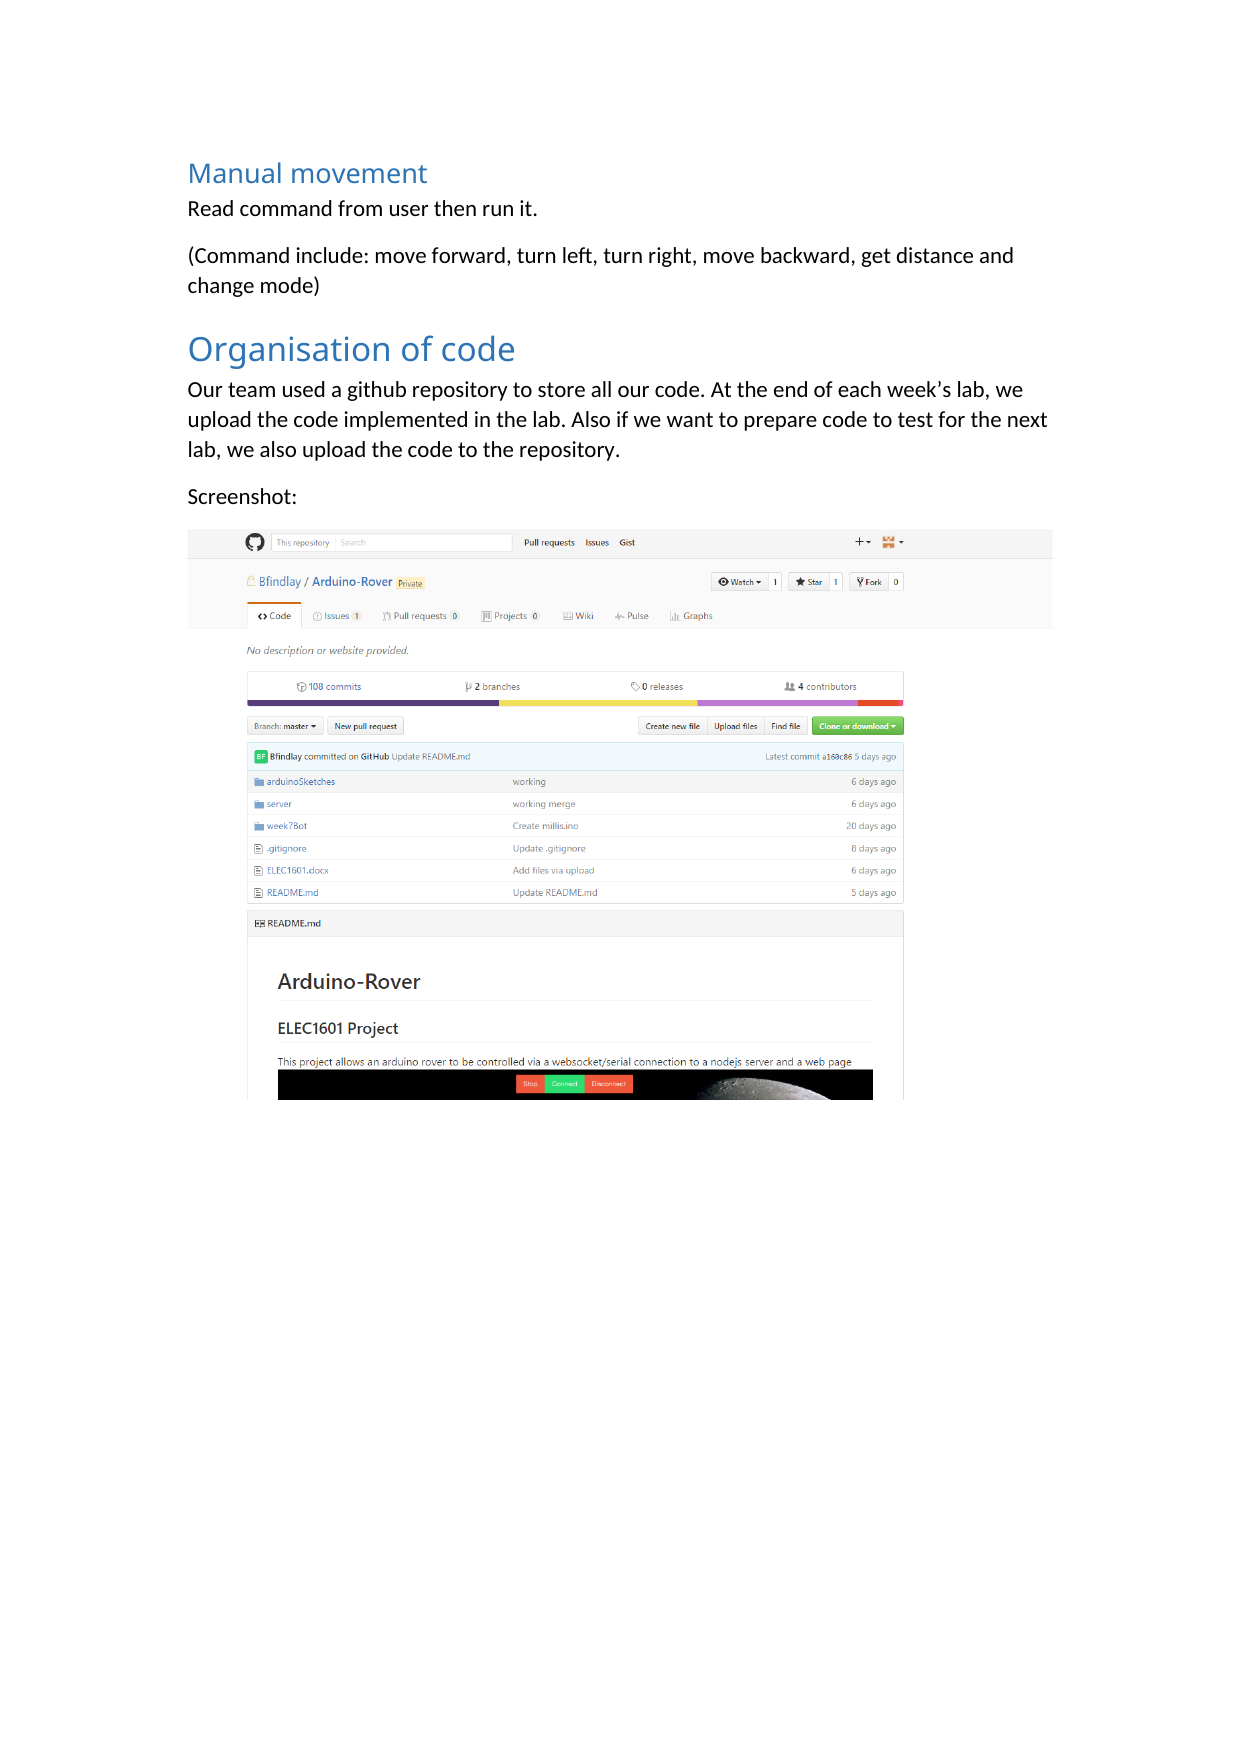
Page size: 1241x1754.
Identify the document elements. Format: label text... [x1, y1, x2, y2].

text Read command from user then run it. [187, 194, 1053, 222]
text Our team used a github repository to store all our code. At the end of each week’s lab, we upload the code implemented in the lab. Also if we want to prepare code to test for the next lab, we also upload the code to the repository. [187, 375, 1053, 464]
text (Command include: move forward, turn left, turn right, move backward, get distance and change mode) [187, 241, 1053, 299]
text Screenshot: [187, 482, 1053, 511]
subtitle Manual movement [187, 154, 1053, 191]
picture [187, 529, 1053, 1100]
subtitle Organisation of code [187, 326, 1053, 372]
